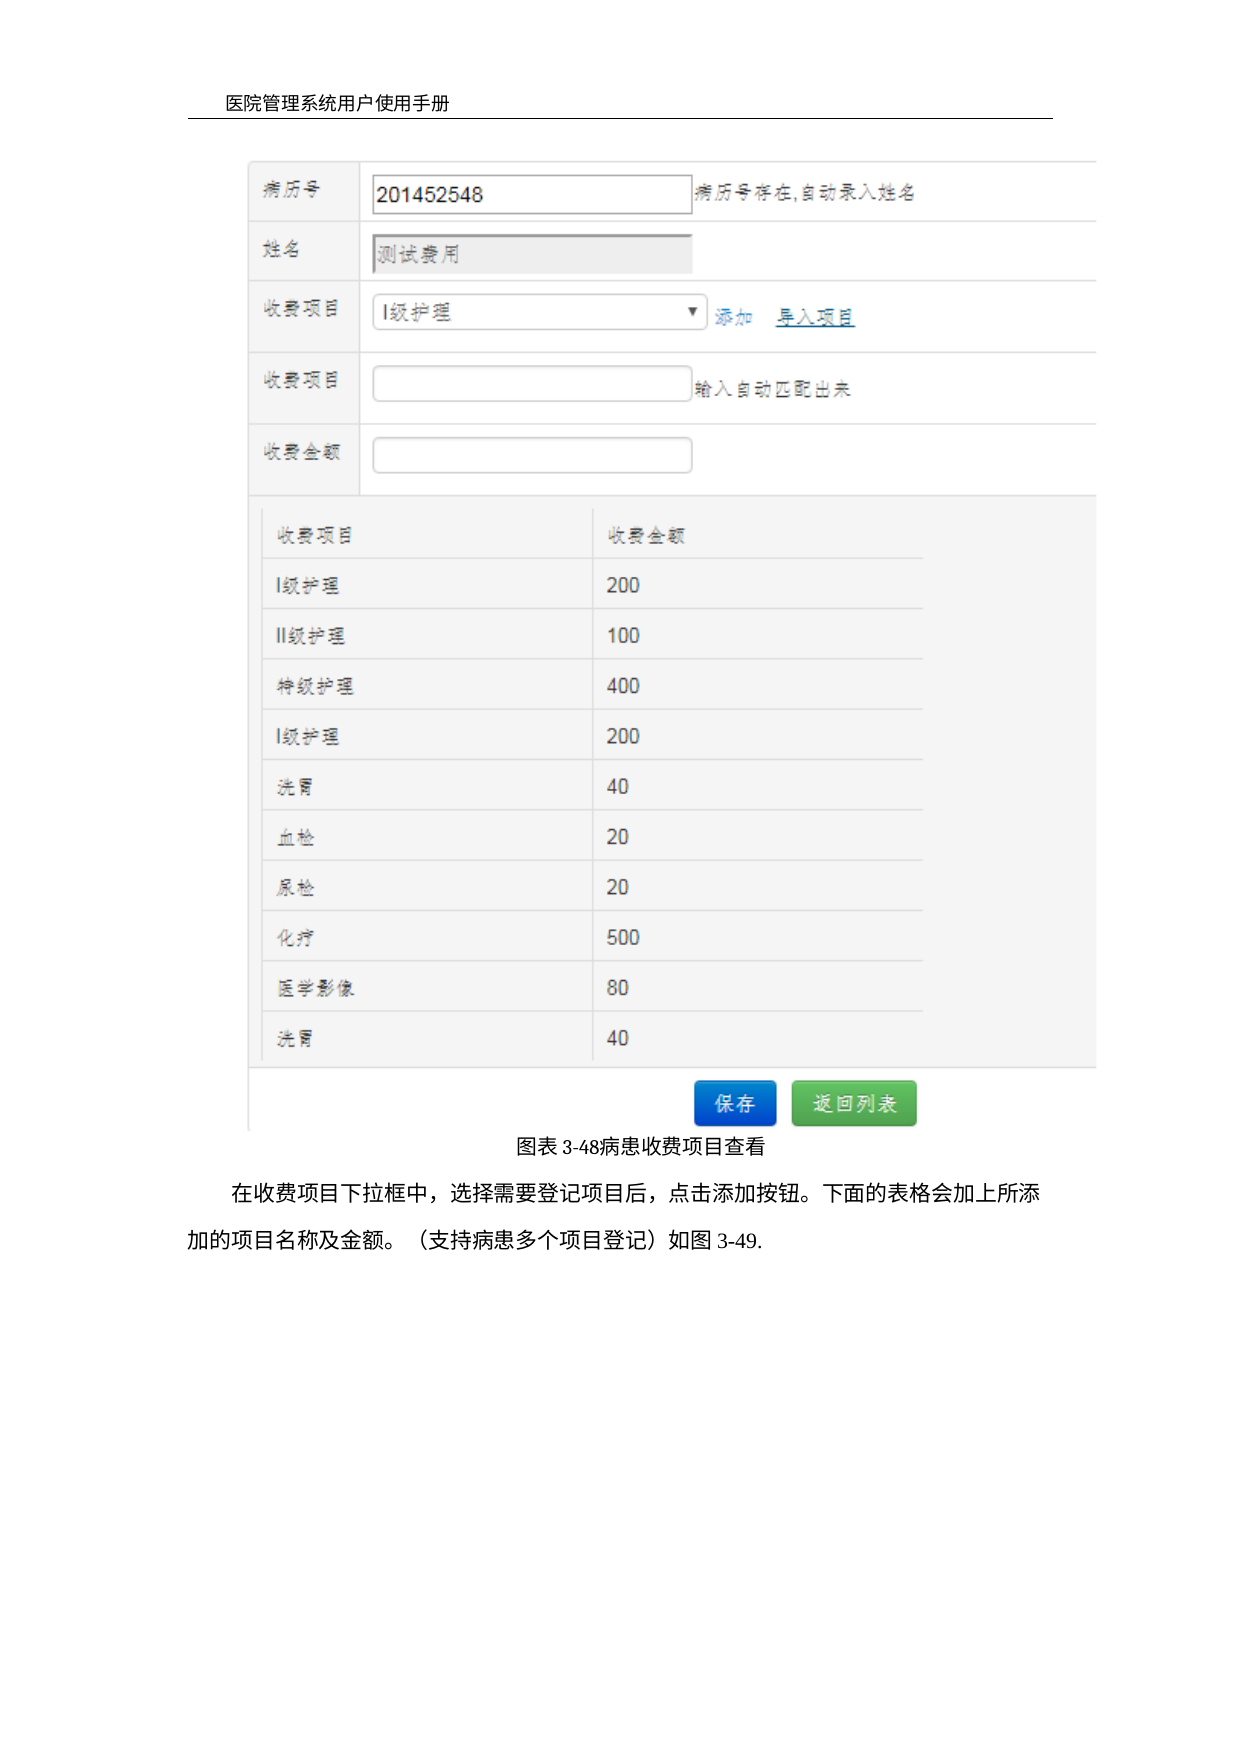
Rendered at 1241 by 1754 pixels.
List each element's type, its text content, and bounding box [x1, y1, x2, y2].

picture [231, 150, 1097, 1131]
text 在收费项目下拉框中，选择需要登记项目后，点击添加按钮。下面的表格会加上所添加的项目名称及金额。（支持病患多个项目登记）如图3-49. [187, 1176, 1053, 1255]
